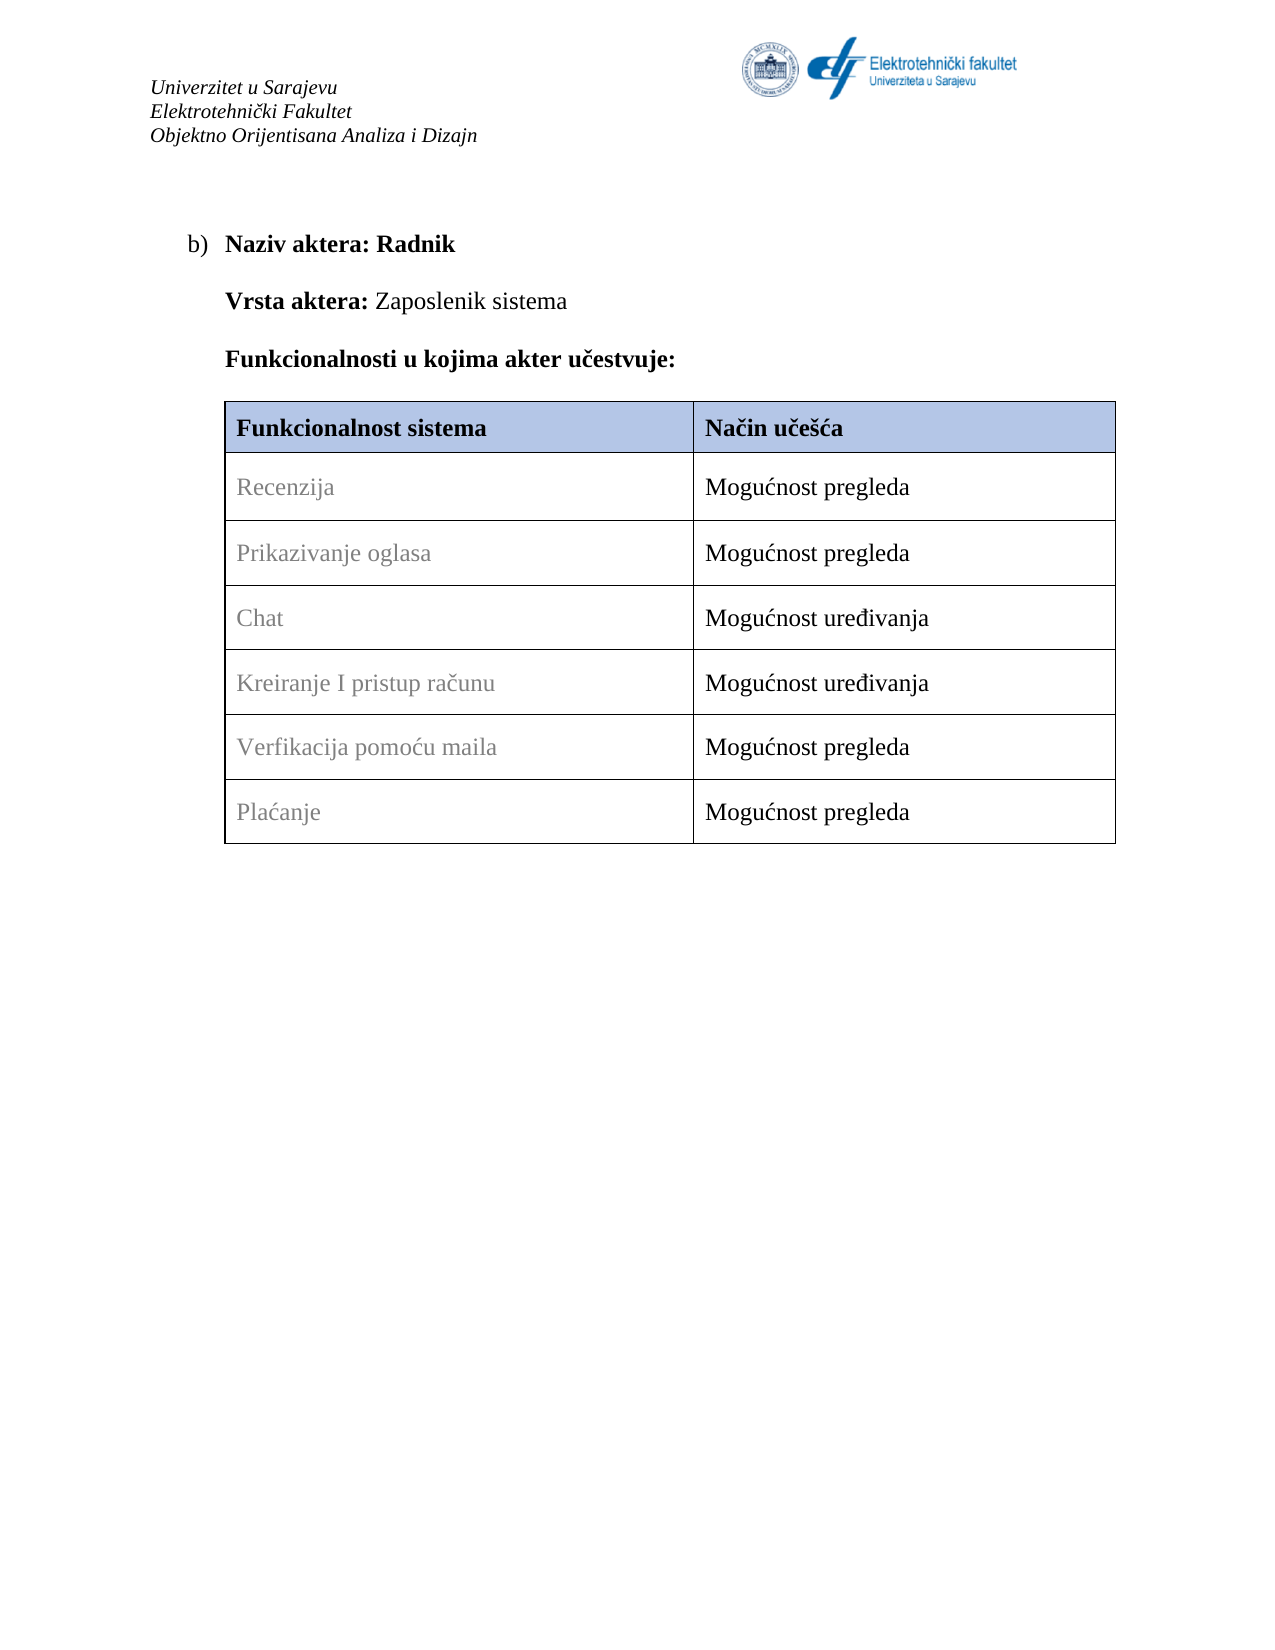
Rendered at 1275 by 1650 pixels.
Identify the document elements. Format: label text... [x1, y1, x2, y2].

table_cell Mogućnost pregleda [694, 521, 1115, 585]
text Vrsta aktera: Zaposlenik sistema [225, 286, 1125, 315]
table_header Način učešća [694, 402, 1115, 452]
table_cell Mogućnost pregleda [694, 780, 1115, 843]
table_cell Prikazivanje oglasa [226, 521, 693, 585]
table_header Funkcionalnost sistema [226, 402, 693, 452]
text Funkcionalnosti u kojima akter učestvuje: [187, 344, 1125, 372]
table_cell Chat [226, 586, 693, 649]
table_cell Mogućnost uređivanja [694, 586, 1115, 649]
table_cell Kreiranje I pristup računu [226, 650, 693, 714]
table_cell Mogućnost pregleda [694, 453, 1115, 520]
table_cell Mogućnost uređivanja [694, 650, 1115, 714]
table_cell Mogućnost pregleda [694, 715, 1115, 778]
picture [736, 33, 1022, 104]
table_cell Recenzija [226, 453, 693, 520]
table_cell Verfikacija pomoću maila [226, 715, 693, 778]
list Naziv aktera: Radnik [187, 229, 1125, 257]
table_cell Plaćanje [226, 780, 693, 843]
